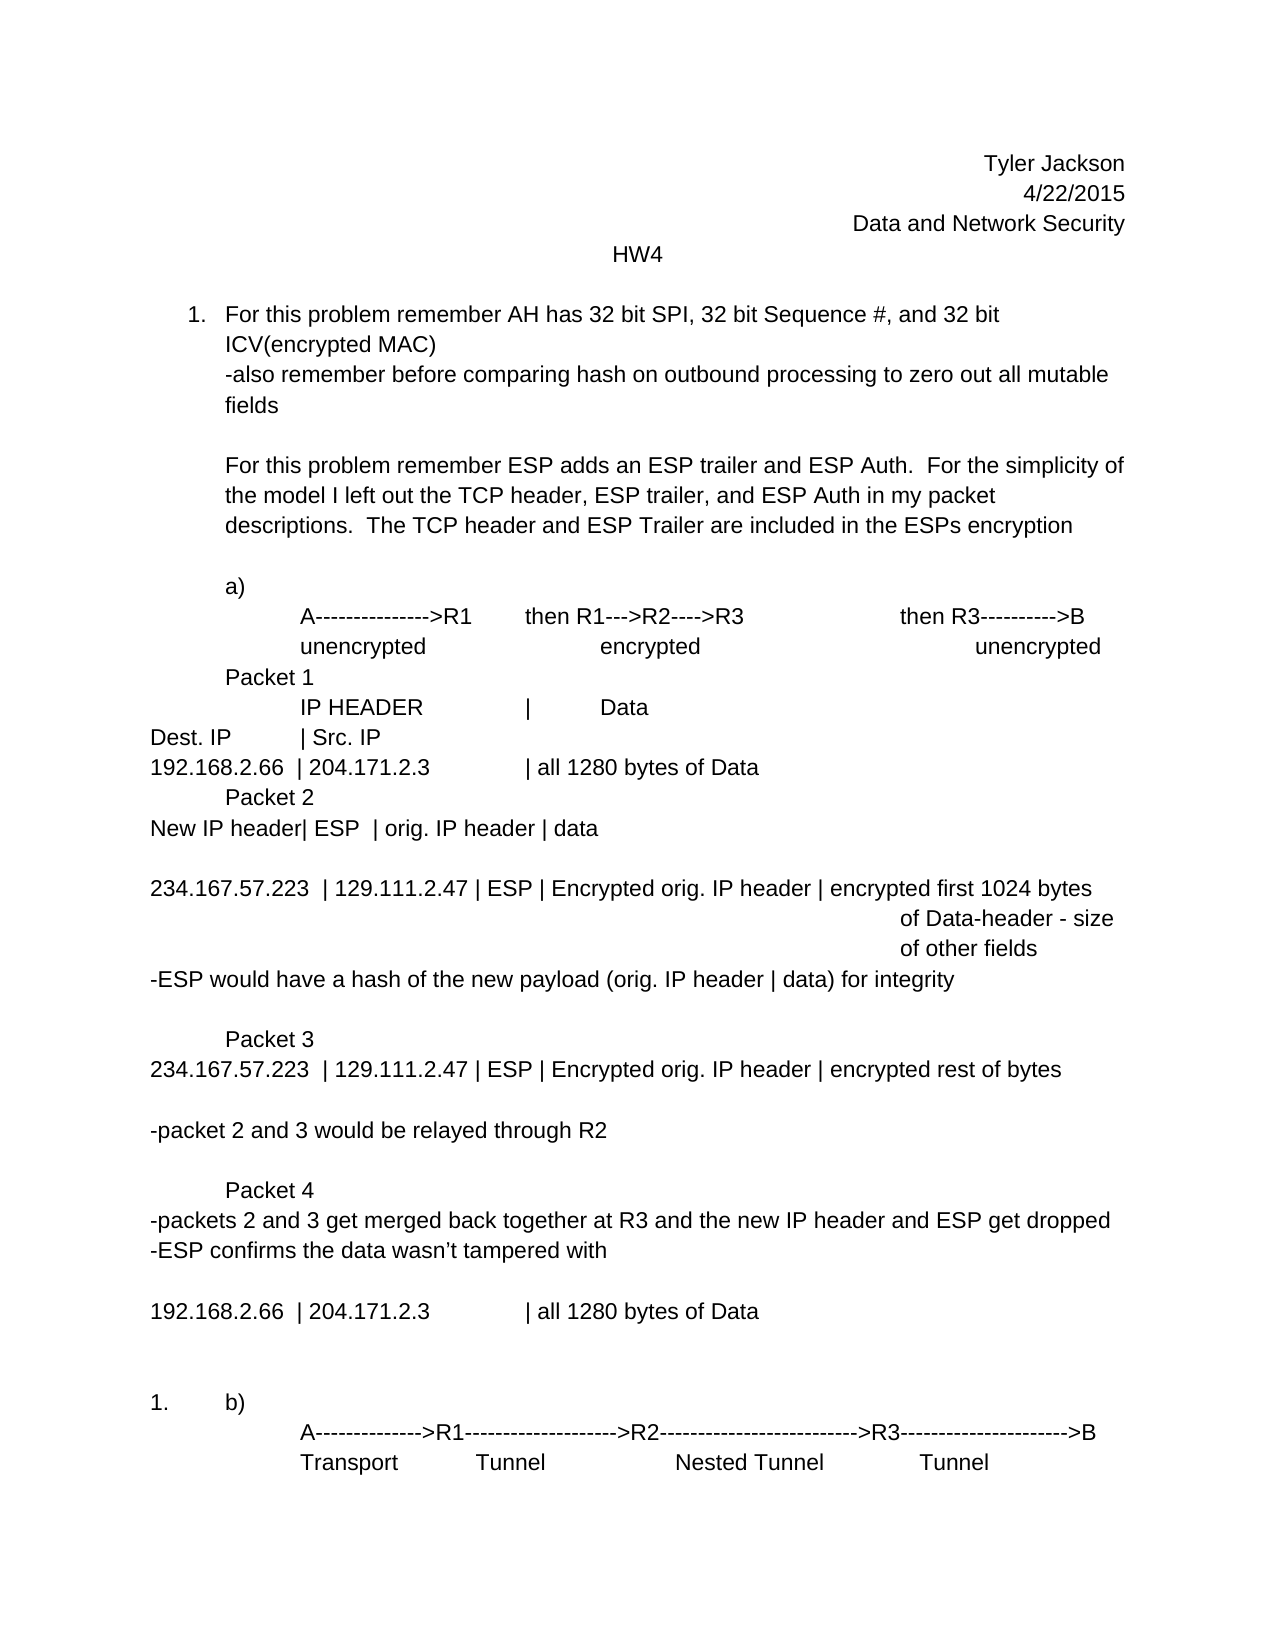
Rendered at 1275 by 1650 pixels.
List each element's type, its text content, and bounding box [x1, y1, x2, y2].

text of other fields [825, 935, 1125, 962]
text -packets 2 and 3 get merged back together at R3 and the new IP header and ESP get dropped [150, 1207, 1125, 1234]
text HW4 [150, 241, 1125, 267]
text A-------------->R1-------------------->R2-------------------------->R3---------------------->B [150, 1419, 1125, 1445]
text For this problem remember ESP adds an ESP trailer and ESP Auth. For the simplicity of the model I left out the TCP header, ESP trailer, and ESP Auth in my packet descriptions. The TCP header and ESP Trailer are included in the ESPs encryption [225, 452, 1125, 539]
text unencrypted encrypted unencrypted [225, 633, 1125, 660]
list For this problem remember AH has 32 bit SPI, 32 bit Sequence #, and 32 bit ICV(encrypted MAC) [187, 301, 1125, 358]
text 192.168.2.66 | 204.171.2.3 | all 1280 bytes of Data [150, 1298, 1125, 1324]
text a) [225, 573, 1125, 599]
text New IP header| ESP | orig. IP header | data [150, 814, 1125, 841]
text A--------------->R1 then R1--->R2---->R3 then R3---------->B [225, 603, 1125, 629]
text 192.168.2.66 | 204.171.2.3 | all 1280 bytes of Data [150, 754, 1125, 781]
text 234.167.57.223 | 129.111.2.47 | ESP | Encrypted orig. IP header | encrypted rest of bytes [150, 1056, 1125, 1083]
text -packet 2 and 3 would be relayed through R2 [150, 1117, 1125, 1143]
text Packet 1 [150, 663, 1125, 690]
text Tyler Jackson [150, 150, 1125, 176]
text Packet 4 [150, 1177, 1125, 1203]
text 234.167.57.223 | 129.111.2.47 | ESP | Encrypted orig. IP header | encrypted first 1024 bytes [150, 875, 1125, 901]
text of Data-header - size [825, 905, 1125, 932]
text -also remember before comparing hash on outbound processing to zero out all mutable fields [225, 361, 1125, 418]
text Packet 3 [150, 1026, 1125, 1052]
text Dest. IP | Src. IP [150, 724, 1125, 750]
text Data and Network Security [150, 210, 1125, 237]
text Transport Tunnel Nested Tunnel Tunnel [150, 1449, 1125, 1475]
text Packet 2 [150, 784, 1125, 811]
text 4/22/2015 [150, 180, 1125, 207]
text IP HEADER | Data [225, 694, 1125, 720]
text 1. b) [150, 1388, 1125, 1415]
text -ESP confirms the data wasn’t tampered with [150, 1237, 1125, 1264]
text -ESP would have a hash of the new payload (orig. IP header | data) for integrity [150, 966, 1125, 992]
